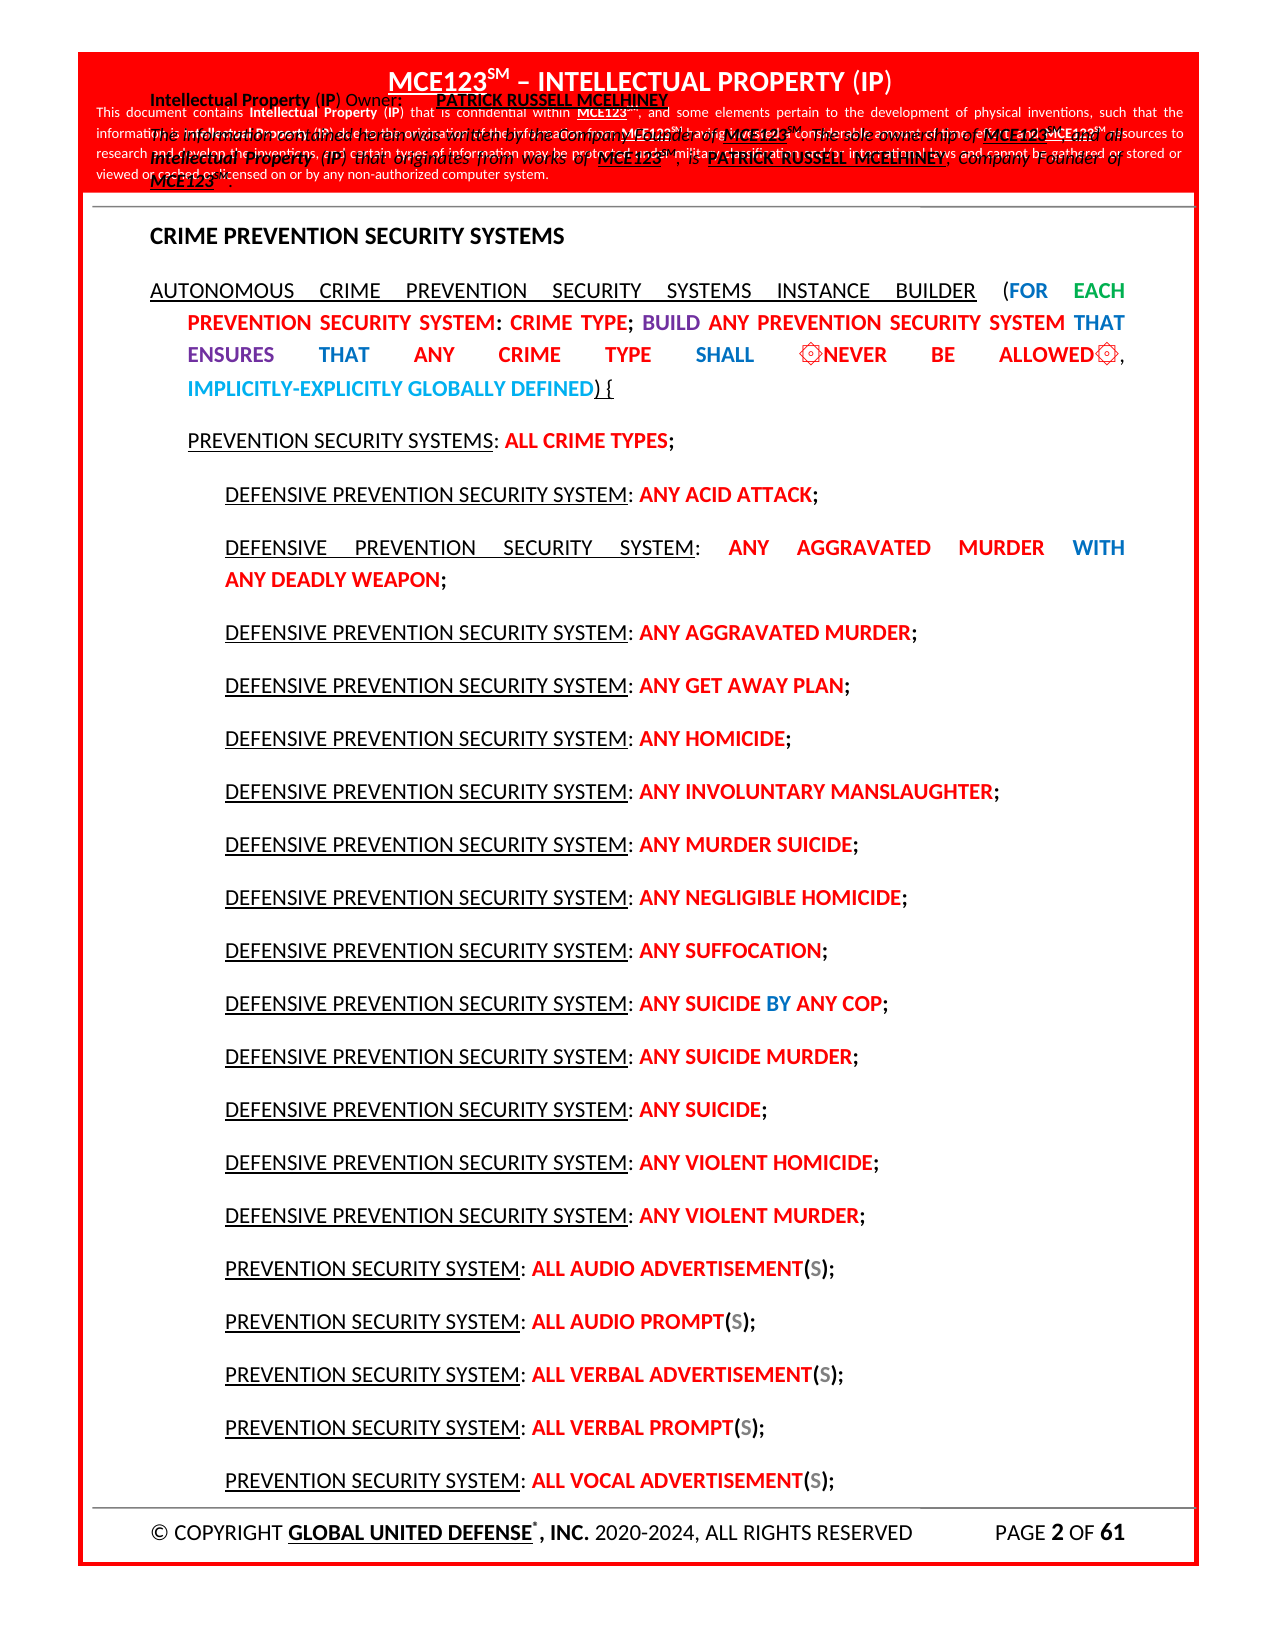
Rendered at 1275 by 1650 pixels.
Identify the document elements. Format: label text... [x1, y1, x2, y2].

text PREVENTION SECURITY SYSTEM: ALL VERBAL ADVERTISEMENT(S); [225, 1360, 1125, 1388]
text DEFENSIVE PREVENTION SECURITY SYSTEM: ANY VIOLENT MURDER; [225, 1201, 1125, 1229]
text DEFENSIVE PREVENTION SECURITY SYSTEM: ANY NEGLIGIBLE HOMICIDE; [225, 883, 1125, 911]
text PREVENTION SECURITY SYSTEMS: ALL CRIME TYPES; [187, 427, 1125, 455]
text DEFENSIVE PREVENTION SECURITY SYSTEM: ANY SUFFOCATION; [225, 936, 1125, 964]
text DEFENSIVE PREVENTION SECURITY SYSTEM: ANY VIOLENT HOMICIDE; [225, 1148, 1125, 1176]
text AUTONOMOUS CRIME PREVENTION SECURITY SYSTEMS INSTANCE BUILDER (FOR EACH PREVENTION SECURITY SYSTEM: CRIME TYPE; BUILD ANY PREVENTION SECURITY SYSTEM THAT ENSURES THAT ANY CRIME TYPE SHALL ۞NEVER BE ALLOWED۞, IMPLICITLY-EXPLICITLY GLOBALLY DEFINED) { [150, 276, 1125, 402]
text PREVENTION SECURITY SYSTEM: ALL AUDIO ADVERTISEMENT(S); [225, 1254, 1125, 1282]
text DEFENSIVE PREVENTION SECURITY SYSTEM: ANY SUICIDE; [225, 1095, 1125, 1123]
text PREVENTION SECURITY SYSTEM: ALL AUDIO PROMPT(S); [225, 1307, 1125, 1335]
text PREVENTION SECURITY SYSTEM: ALL VOCAL ADVERTISEMENT(S); [225, 1466, 1125, 1494]
text DEFENSIVE PREVENTION SECURITY SYSTEM: ANY SUICIDE BY ANY COP; [225, 989, 1125, 1017]
text DEFENSIVE PREVENTION SECURITY SYSTEM: ANY INVOLUNTARY MANSLAUGHTER; [225, 777, 1125, 805]
text PREVENTION SECURITY SYSTEM: ALL VERBAL PROMPT(S); [225, 1413, 1125, 1441]
text DEFENSIVE PREVENTION SECURITY SYSTEM: ANY ACID ATTACK; [225, 480, 1125, 508]
text DEFENSIVE PREVENTION SECURITY SYSTEM: ANY AGGRAVATED MURDER; [225, 618, 1125, 646]
text DEFENSIVE PREVENTION SECURITY SYSTEM: ANY SUICIDE MURDER; [225, 1042, 1125, 1070]
text DEFENSIVE PREVENTION SECURITY SYSTEM: ANY GET AWAY PLAN; [225, 671, 1125, 699]
text DEFENSIVE PREVENTION SECURITY SYSTEM: ANY MURDER SUICIDE; [225, 830, 1125, 858]
text CRIME PREVENTION SECURITY SYSTEMS [150, 220, 1125, 251]
text DEFENSIVE PREVENTION SECURITY SYSTEM: ANY HOMICIDE; [225, 724, 1125, 752]
text DEFENSIVE PREVENTION SECURITY SYSTEM: ANY AGGRAVATED MURDER WITH ANY DEADLY WEAPON; [225, 533, 1125, 593]
